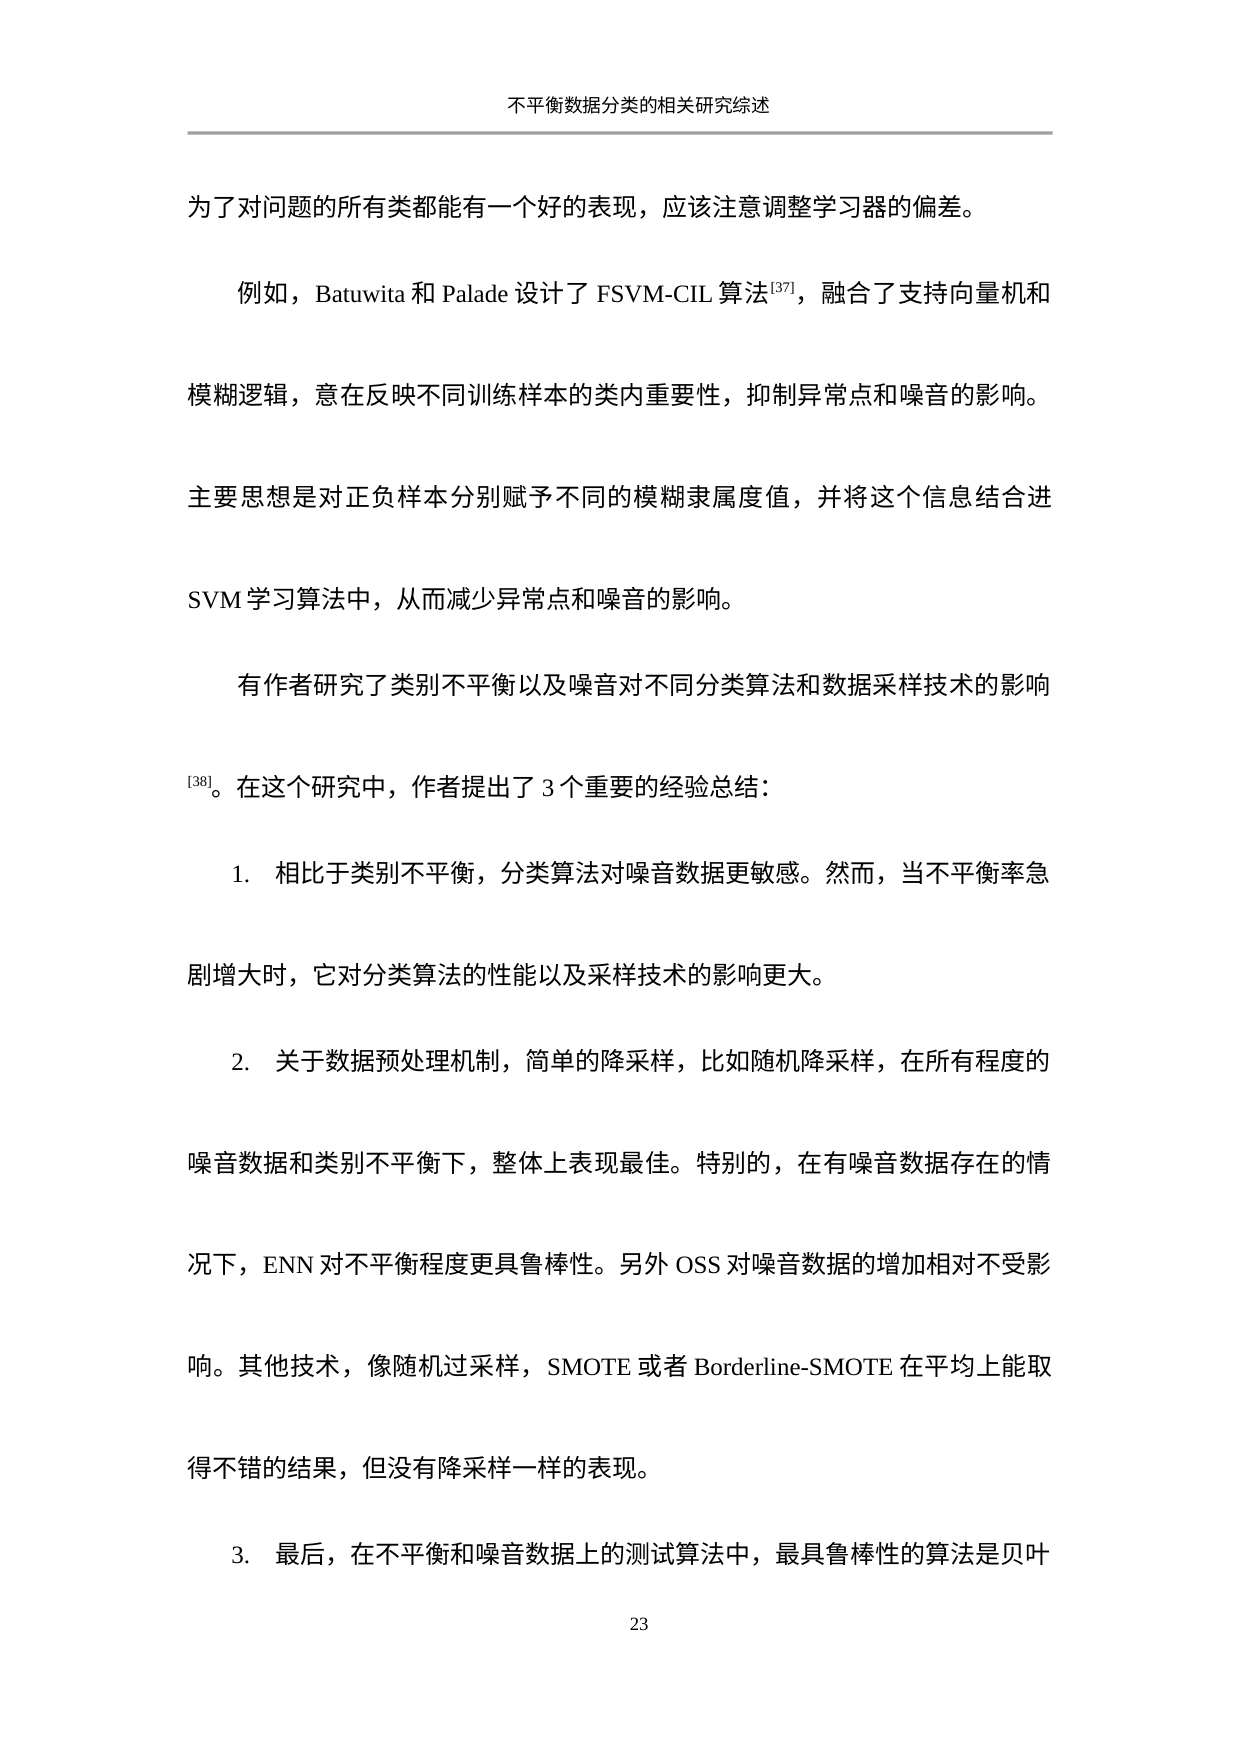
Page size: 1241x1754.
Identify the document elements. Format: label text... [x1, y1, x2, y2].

list 关于数据预处理机制，简单的降采样，比如随机降采样，在所有程度的噪音数据和类别不平衡下，整体上表现最佳。特别的，在有噪音数据存在的情况下，ENN对不平衡程度更具鲁棒性。另外OSS对噪音数据的增加相对不受影响。其他技术，像随机过采样，SMOTE或者Borderline-SMOTE在平均上能取得不错的结果，但没有降采样一样的表现。 [187, 1025, 1053, 1501]
text 例如，Batuwita和Palade设计了FSVM-CIL算法[37]，融合了支持向量机和模糊逻辑，意在反映不同训练样本的类内重要性，抑制异常点和噪音的影响。主要思想是对正负样本分别赋予不同的模糊隶属度值，并将这个信息结合进SVM学习算法中，从而减少异常点和噪音的影响。 [187, 258, 1053, 631]
text 根据[36],“噪音区域”在一定程度上可以被看成“小析取项”，为了避免错误地对这些样本生成判别函数，必须运用一些过拟合控制技术，如剪枝技术。然而，运用这些技术后，一些正确的少数类也可能被忽略。所以在这种方式下，为了对问题的所有类都能有一个好的表现，应该注意调整学习器的偏差。 [187, 172, 1053, 240]
text 有作者研究了类别不平衡以及噪音对不同分类算法和数据采样技术的影响[38]。在这个研究中，作者提出了3个重要的经验总结： [187, 649, 1053, 819]
list 相比于类别不平衡，分类算法对噪音数据更敏感。然而，当不平衡率急剧增大时，它对分类算法的性能以及采样技术的影响更大。 [187, 837, 1053, 1007]
